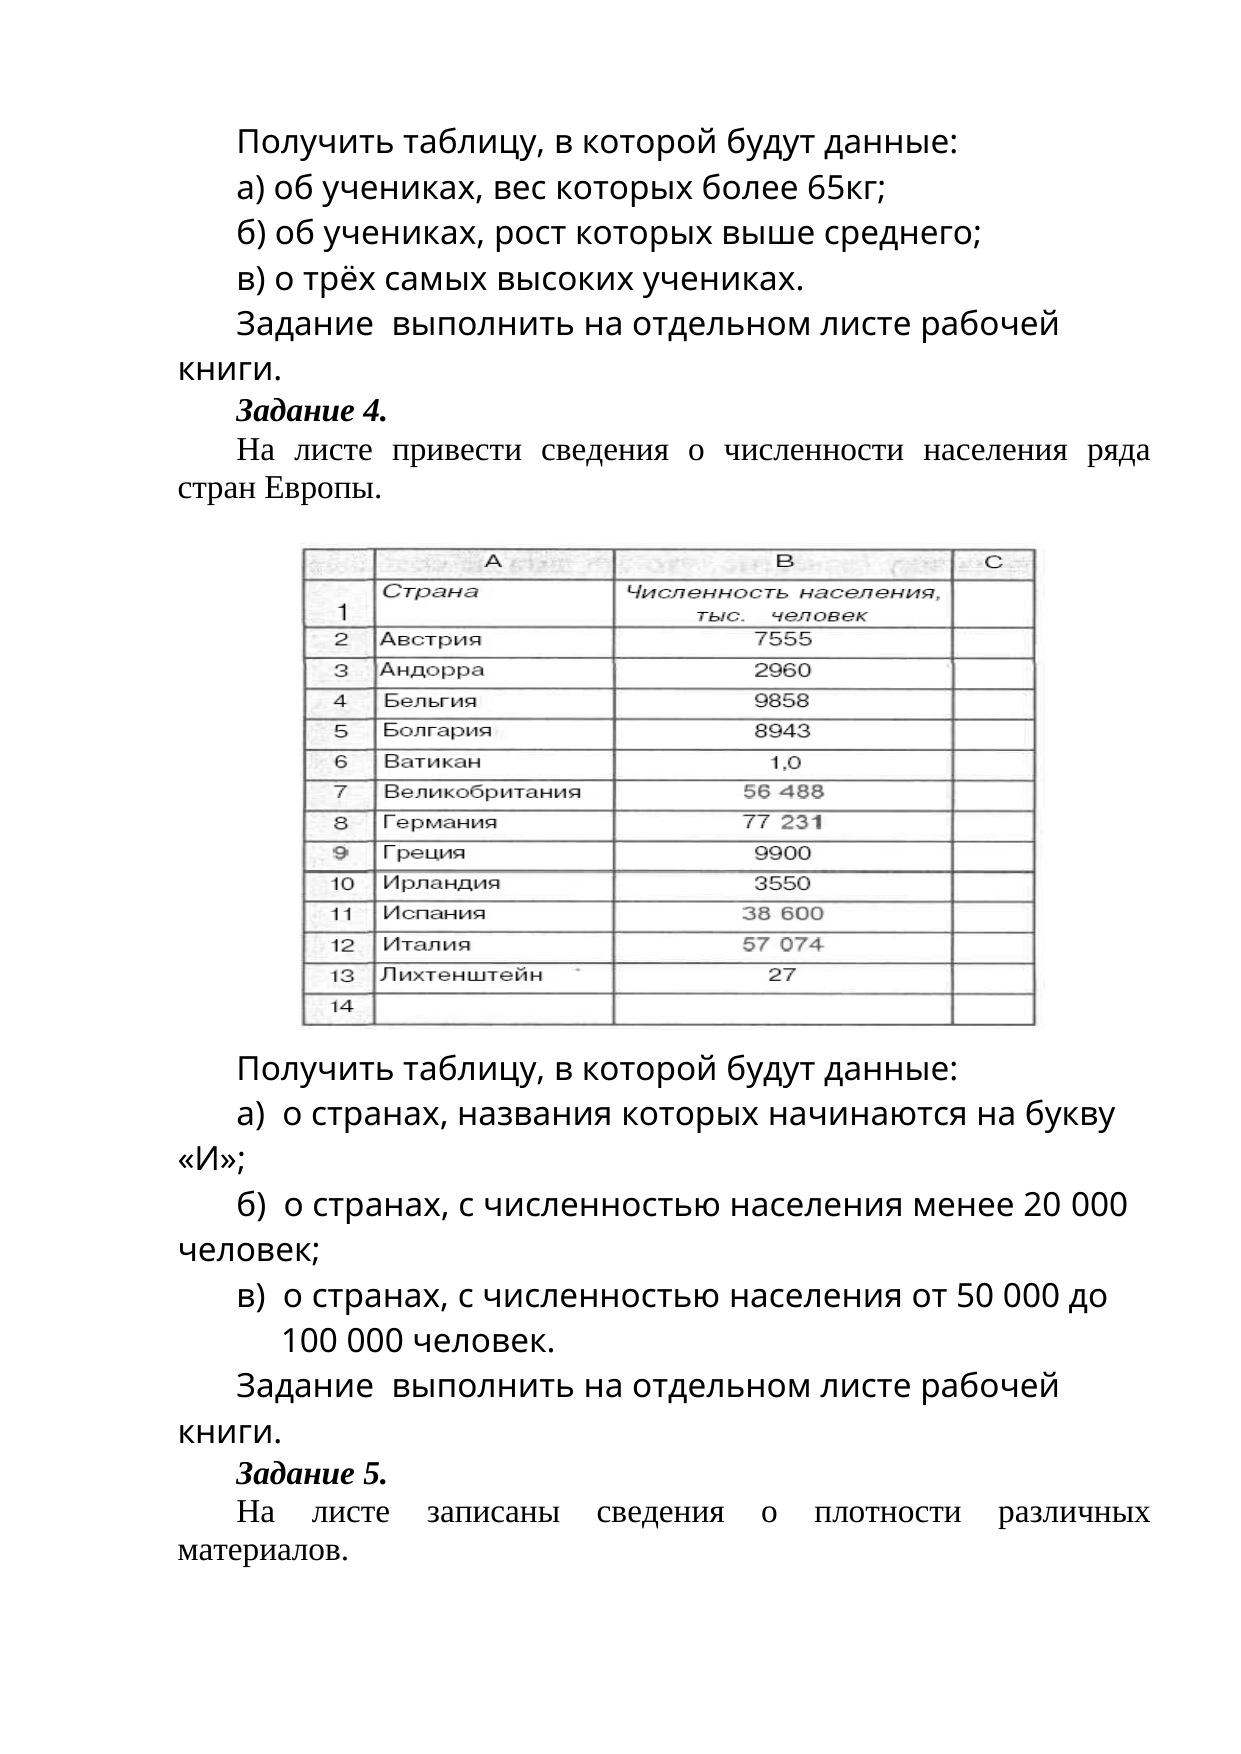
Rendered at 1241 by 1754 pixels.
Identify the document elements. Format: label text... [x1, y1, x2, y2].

list Задание 4. [236, 391, 1152, 429]
text Задание выполнить на отдельном листе рабочей книги. [177, 1362, 1152, 1453]
text б) о странах, с численностью населения менее 20 000 человек; [177, 1181, 1152, 1271]
text Получить таблицу, в которой будут данные: [177, 118, 1152, 163]
text в) о трёх самых высоких учениках. [177, 254, 1152, 300]
text На листе привести сведения о численности населения ряда стран Европы. [177, 429, 1152, 506]
list Задание 5. [236, 1453, 1152, 1491]
text в) о странах, с численностью населения от 50 000 до 100 000 человек. [236, 1271, 1152, 1362]
text а) о странах, названия которых начинаются на букву «И»; [177, 1090, 1152, 1181]
text Задание выполнить на отдельном листе рабочей книги. [177, 300, 1152, 391]
text Получить таблицу, в которой будут данные: [177, 1044, 1152, 1090]
picture [283, 543, 1045, 1030]
text а) об учениках, вес которых более 65кг; [177, 163, 1152, 209]
text На листе записаны сведения о плотности различных материалов. [177, 1491, 1152, 1568]
text б) об учениках, рост которых выше среднего; [177, 209, 1152, 254]
